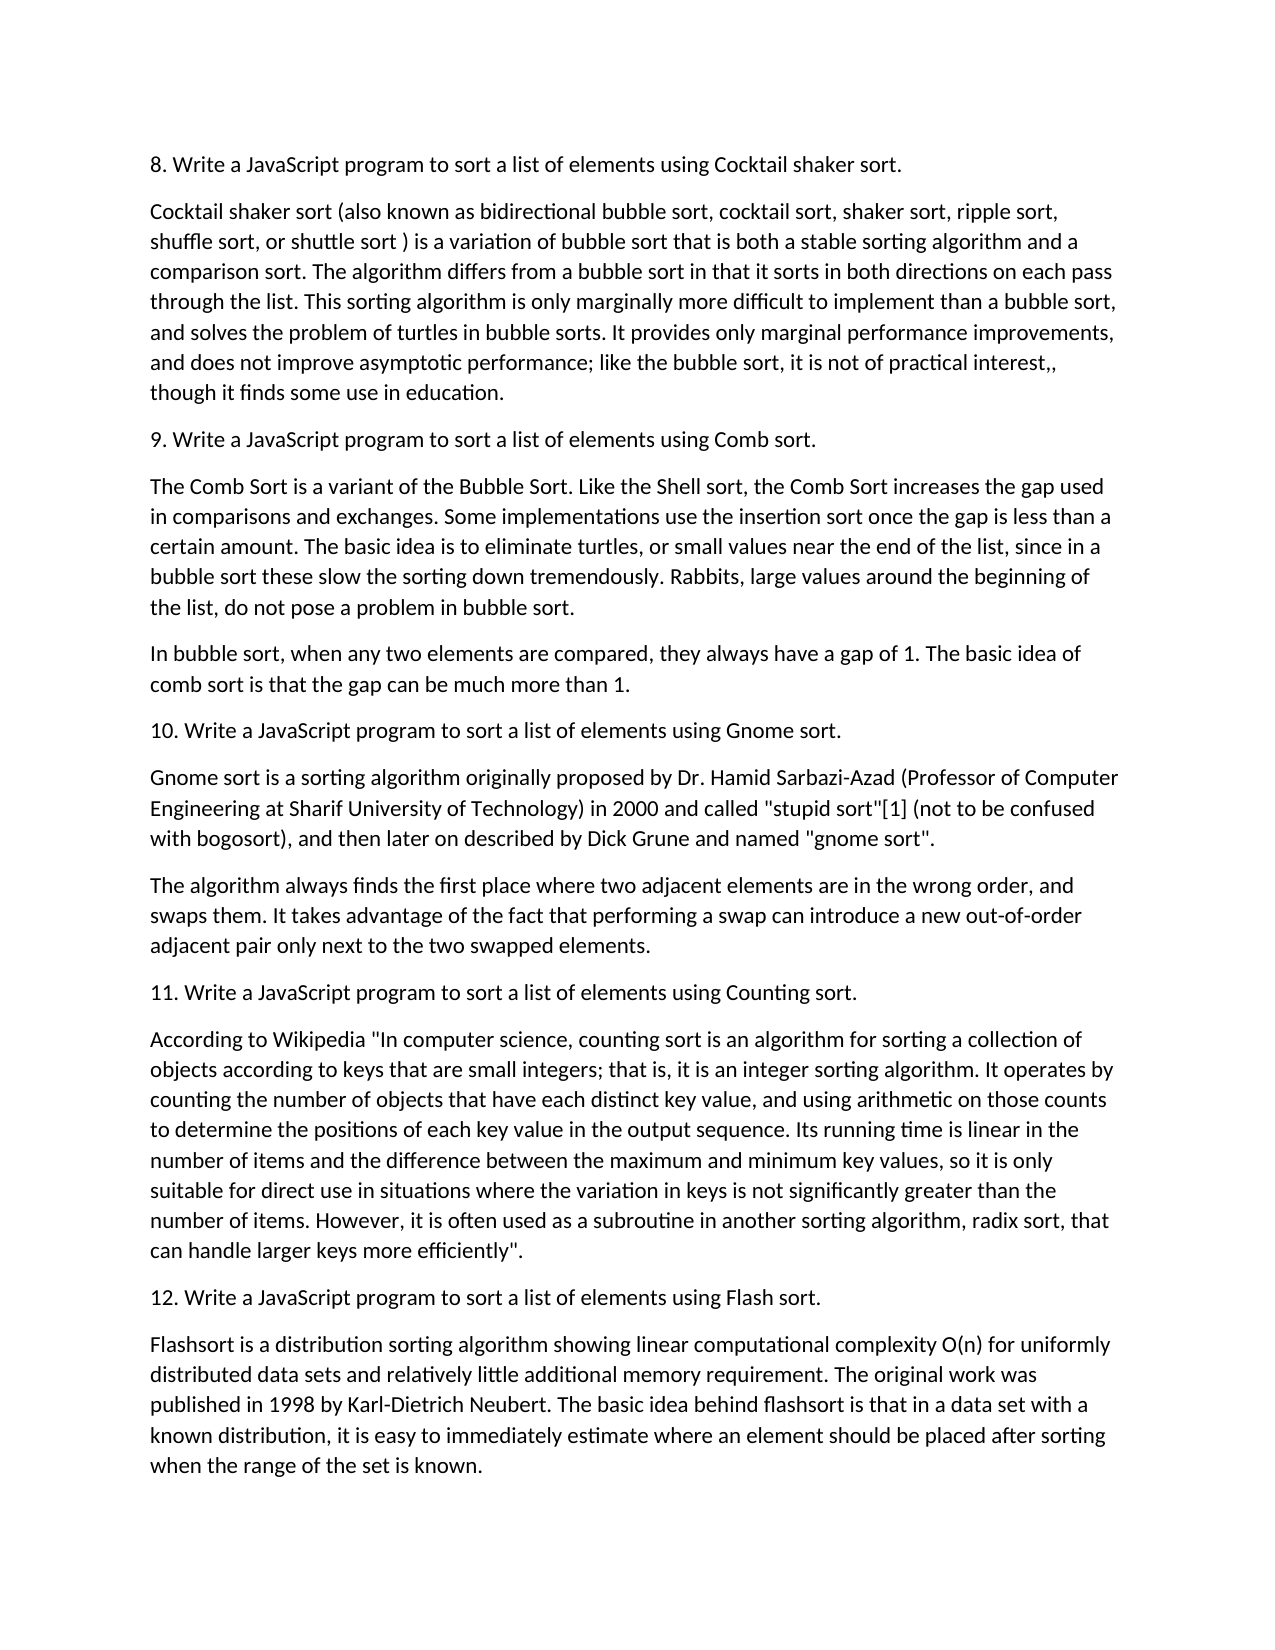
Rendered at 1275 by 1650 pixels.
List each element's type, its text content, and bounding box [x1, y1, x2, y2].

text Flashsort is a distribution sorting algorithm showing linear computational complexity O(n) for uniformly distributed data sets and relatively little additional memory requirement. The original work was published in 1998 by Karl-Dietrich Neubert. The basic idea behind flashsort is that in a data set with a known distribution, it is easy to immediately estimate where an element should be placed after sorting when the range of the set is known. [150, 1330, 1125, 1479]
text 8. Write a JavaScript program to sort a list of elements using Cocktail shaker sort. [150, 150, 1125, 178]
text 12. Write a JavaScript program to sort a list of elements using Flash sort. [150, 1283, 1125, 1311]
text In bubble sort, when any two elements are compared, they always have a gap of 1. The basic idea of comb sort is that the gap can be much more than 1. [150, 639, 1125, 698]
text 9. Write a JavaScript program to sort a list of elements using Comb sort. [150, 425, 1125, 453]
text Gnome sort is a sorting algorithm originally proposed by Dr. Hamid Sarbazi-Azad (Professor of Computer Engineering at Sharif University of Technology) in 2000 and called "stupid sort"[1] (not to be confused with bogosort), and then later on described by Dick Grune and named "gnome sort". [150, 763, 1125, 852]
text According to Wikipedia "In computer science, counting sort is an algorithm for sorting a collection of objects according to keys that are small integers; that is, it is an integer sorting algorithm. It operates by counting the number of objects that have each distinct key value, and using arithmetic on those counts to determine the positions of each key value in the output sequence. Its running time is linear in the number of items and the difference between the maximum and minimum key values, so it is only suitable for direct use in situations where the variation in keys is not significantly greater than the number of items. However, it is often used as a subroutine in another sorting algorithm, radix sort, that can handle larger keys more efficiently". [150, 1025, 1125, 1264]
text 11. Write a JavaScript program to sort a list of elements using Counting sort. [150, 978, 1125, 1006]
text The Comb Sort is a variant of the Bubble Sort. Like the Shell sort, the Comb Sort increases the gap used in comparisons and exchanges. Some implementations use the insertion sort once the gap is less than a certain amount. The basic idea is to eliminate turtles, or small values near the end of the list, since in a bubble sort these slow the sorting down tremendously. Rabbits, large values around the beginning of the list, do not pose a problem in bubble sort. [150, 472, 1125, 621]
text Cocktail shaker sort (also known as bidirectional bubble sort, cocktail sort, shaker sort, ripple sort, shuffle sort, or shuttle sort ) is a variation of bubble sort that is both a stable sorting algorithm and a comparison sort. The algorithm differs from a bubble sort in that it sorts in both directions on each pass through the list. This sorting algorithm is only marginally more difficult to implement than a bubble sort, and solves the problem of turtles in bubble sorts. It provides only marginal performance improvements, and does not improve asymptotic performance; like the bubble sort, it is not of practical interest,, though it finds some use in education. [150, 197, 1125, 406]
text The algorithm always finds the first place where two adjacent elements are in the wrong order, and swaps them. It takes advantage of the fact that performing a swap can introduce a new out-of-order adjacent pair only next to the two swapped elements. [150, 871, 1125, 959]
text 10. Write a JavaScript program to sort a list of elements using Gnome sort. [150, 717, 1125, 745]
